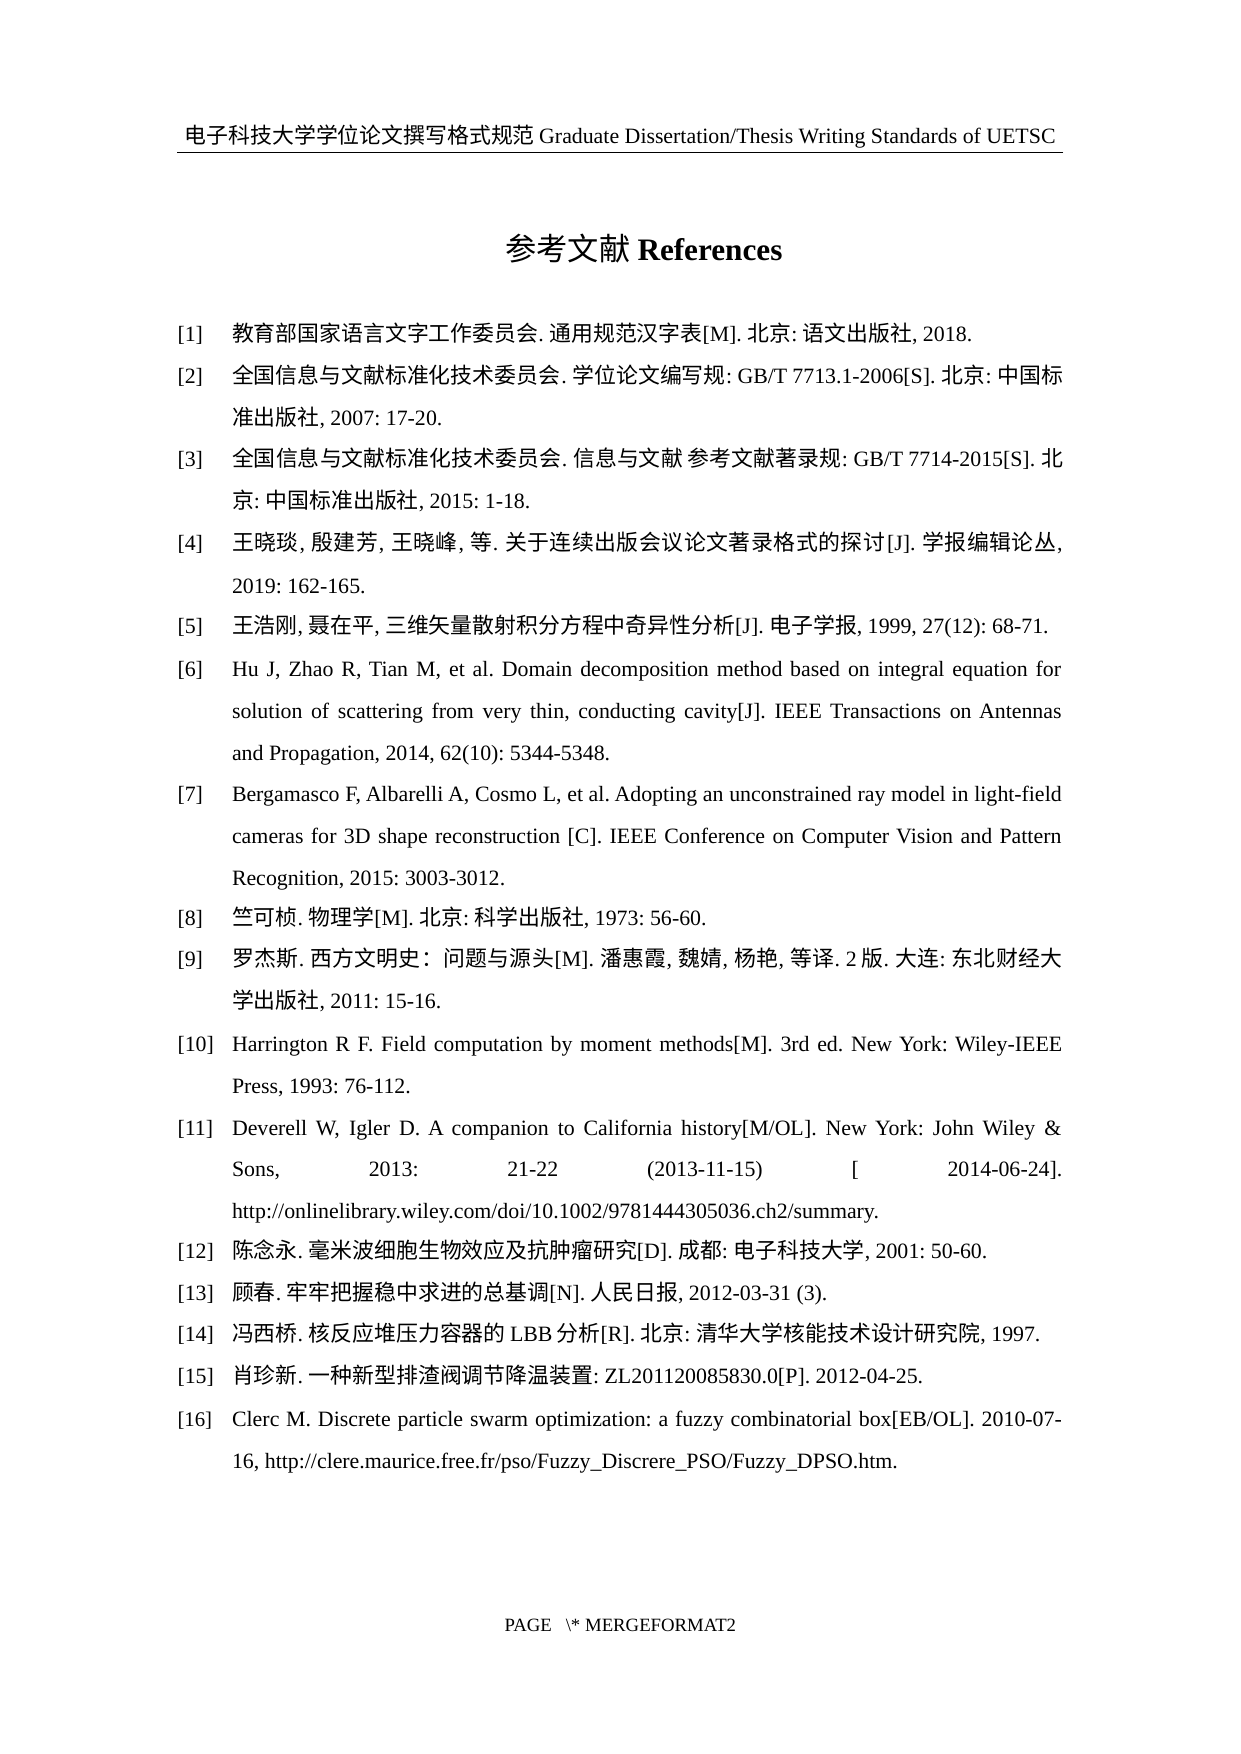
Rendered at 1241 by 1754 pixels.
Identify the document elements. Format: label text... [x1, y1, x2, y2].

text Deverell W, Igler D. A companion to California history[M/OL]. New York: John Wiley & Sons, 2013: 21-22 (2013-11-15) [ 2014-06-24]. http://onlinelibrary.wiley.com/doi/10.1002/9781444305036.ch2/summary. [177, 1098, 1063, 1223]
subtitle 参考文献 References [224, 227, 1063, 269]
text 冯西桥. 核反应堆压力容器的LBB分析[R]. 北京: 清华大学核能技术设计研究院, 1997. [177, 1306, 1063, 1348]
text 王浩刚, 聂在平, 三维矢量散射积分方程中奇异性分析[J]. 电子学报, 1999, 27(12): 68-71. [177, 598, 1063, 640]
text 全国信息与文献标准化技术委员会. 信息与文献 参考文献著录规: GB/T 7714-2015[S]. 北京: 中国标准出版社, 2015: 1-18. [177, 431, 1063, 515]
text 全国信息与文献标准化技术委员会. 学位论文编写规: GB/T 7713.1-2006[S]. 北京: 中国标准出版社, 2007: 17-20. [177, 348, 1063, 431]
text 教育部国家语言文字工作委员会. 通用规范汉字表[M]. 北京: 语文出版社, 2018. [177, 306, 1063, 348]
text Harrington R F. Field computation by moment methods[M]. 3rd ed. New York: Wiley-IEEE Press, 1993: 76-112. [177, 1015, 1063, 1098]
text Bergamasco F, Albarelli A, Cosmo L, et al. Adopting an unconstrained ray model in light-field cameras for 3D shape reconstruction [C]. IEEE Conference on Computer Vision and Pattern Recognition, 2015: 3003-3012. [177, 765, 1063, 890]
text Clerc M. Discrete particle swarm optimization: a fuzzy combinatorial box[EB/OL]. 2010-07-16, http://clere.maurice.free.fr/pso/Fuzzy_Discrere_PSO/Fuzzy_DPSO.htm. [177, 1390, 1063, 1473]
text 竺可桢. 物理学[M]. 北京: 科学出版社, 1973: 56-60. [177, 890, 1063, 931]
text 顾春. 牢牢把握稳中求进的总基调[N]. 人民日报, 2012-03-31 (3). [177, 1265, 1063, 1306]
text Hu J, Zhao R, Tian M, et al. Domain decomposition method based on integral equation for solution of scattering from very thin, conducting cavity[J]. IEEE Transactions on Antennas and Propagation, 2014, 62(10): 5344-5348. [177, 640, 1063, 765]
text 王晓琰, 殷建芳, 王晓峰, 等. 关于连续出版会议论文著录格式的探讨[J]. 学报编辑论丛, 2019: 162-165. [177, 515, 1063, 598]
text 罗杰斯. 西方文明史：问题与源头[M]. 潘惠霞, 魏婧, 杨艳, 等译. 2版. 大连: 东北财经大学出版社, 2011: 15-16. [177, 931, 1063, 1015]
text 肖珍新. 一种新型排渣阀调节降温装置: ZL201120085830.0[P]. 2012-04-25. [177, 1348, 1063, 1390]
text 陈念永. 毫米波细胞生物效应及抗肿瘤研究[D]. 成都: 电子科技大学, 2001: 50-60. [177, 1223, 1063, 1265]
